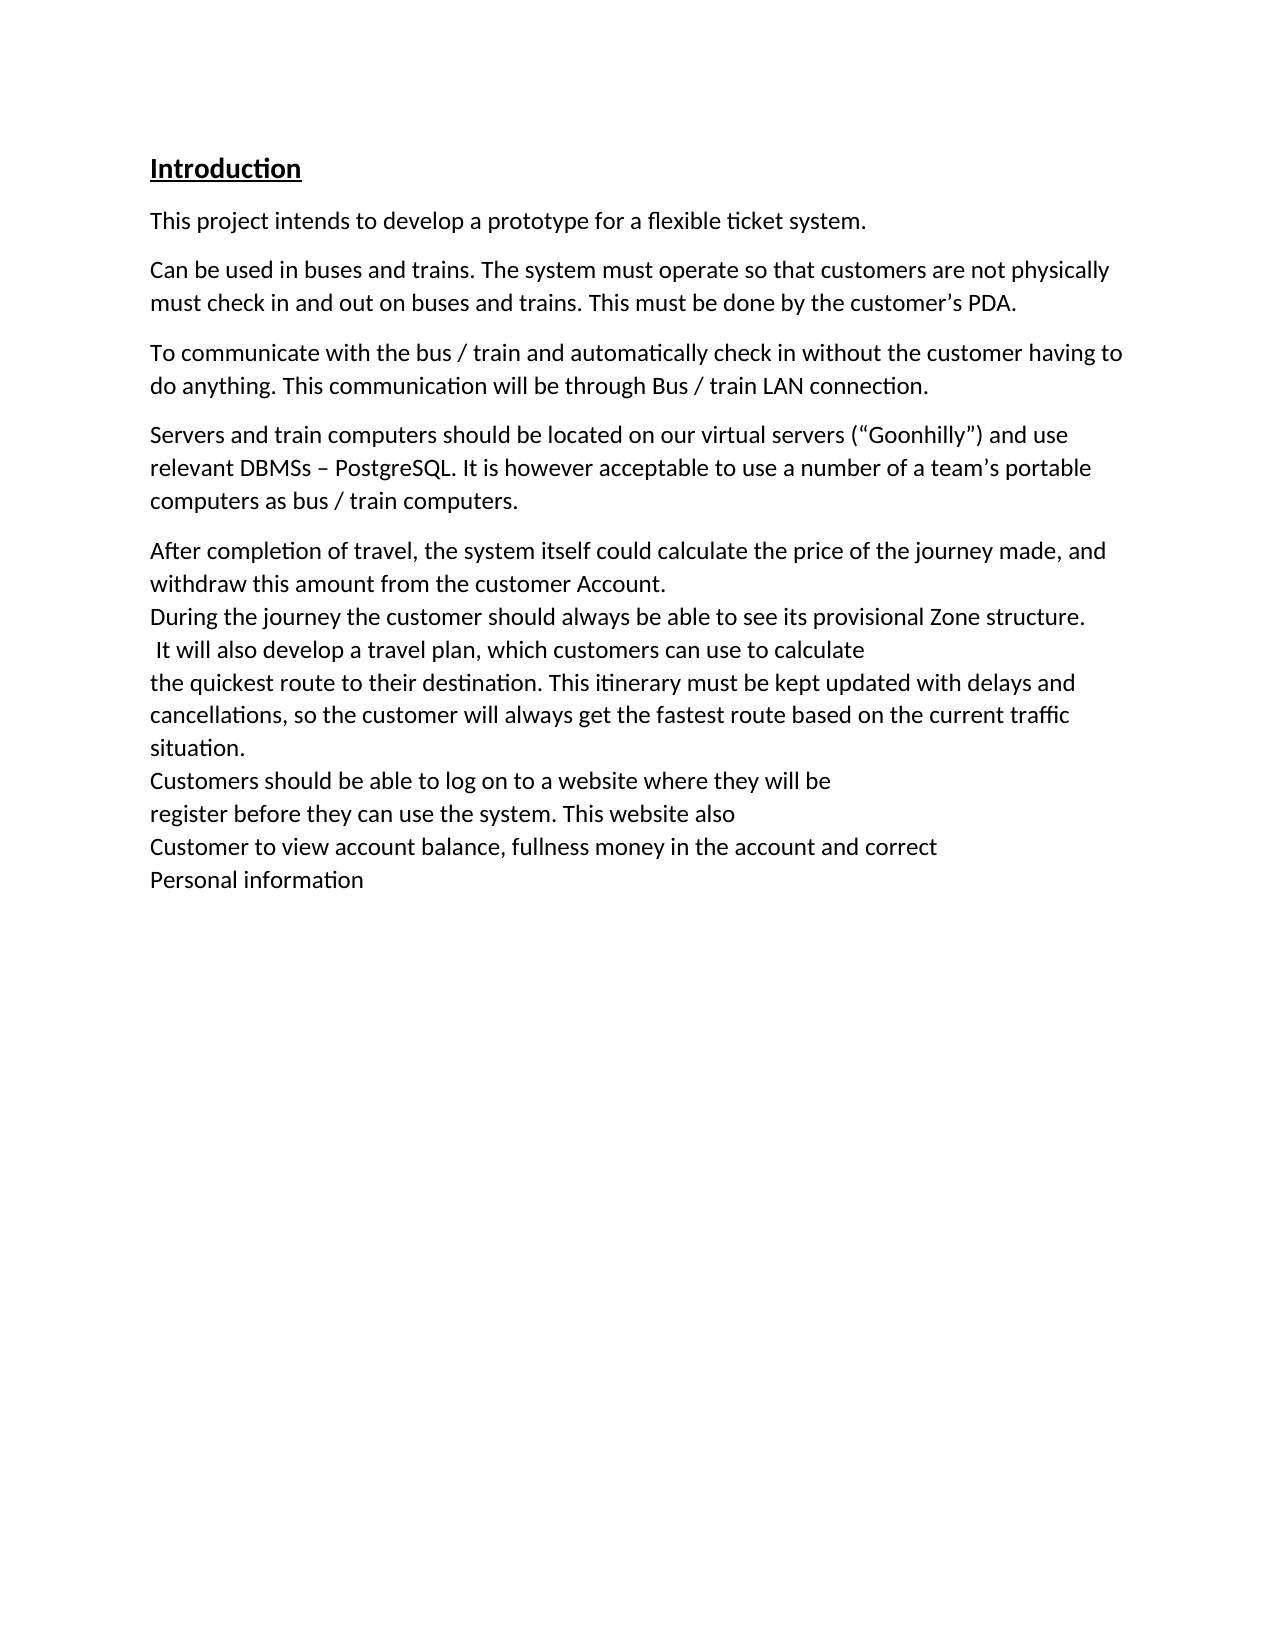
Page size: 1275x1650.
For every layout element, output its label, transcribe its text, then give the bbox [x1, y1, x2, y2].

text Introduction [150, 150, 1125, 186]
text During the journey the customer should always be able to see its provisional Zone structure. [150, 601, 1125, 631]
text Personal information [150, 864, 1125, 895]
text To communicate with the bus / train and automatically check in without the customer having to do anything. This communication will be through Bus / train LAN connection. [150, 337, 1125, 401]
text It will also develop a travel plan, which customers can use to calculate [150, 634, 1125, 664]
text Servers and train computers should be located on our virtual servers (“Goonhilly”) and use relevant DBMSs – PostgreSQL. It is however acceptable to use a number of a team’s portable computers as bus / train computers. [150, 420, 1125, 516]
text Customer to view account balance, fullness money in the account and correct [150, 831, 1125, 862]
text Can be used in buses and trains. The system must operate so that customers are not physically must check in and out on buses and trains. This must be done by the customer’s PDA. [150, 255, 1125, 318]
text the quickest route to their destination. This itinerary must be kept updated with delays and cancellations, so the customer will always get the fastest route based on the current traffic situation. [150, 667, 1125, 763]
text Customers should be able to log on to a website where they will be [150, 766, 1125, 796]
text register before they can use the system. This website also [150, 798, 1125, 829]
text After completion of travel, the system itself could calculate the price of the journey made, and withdraw this amount from the customer Account. [150, 535, 1125, 598]
text This project intends to develop a prototype for a flexible ticket system. [150, 205, 1125, 236]
